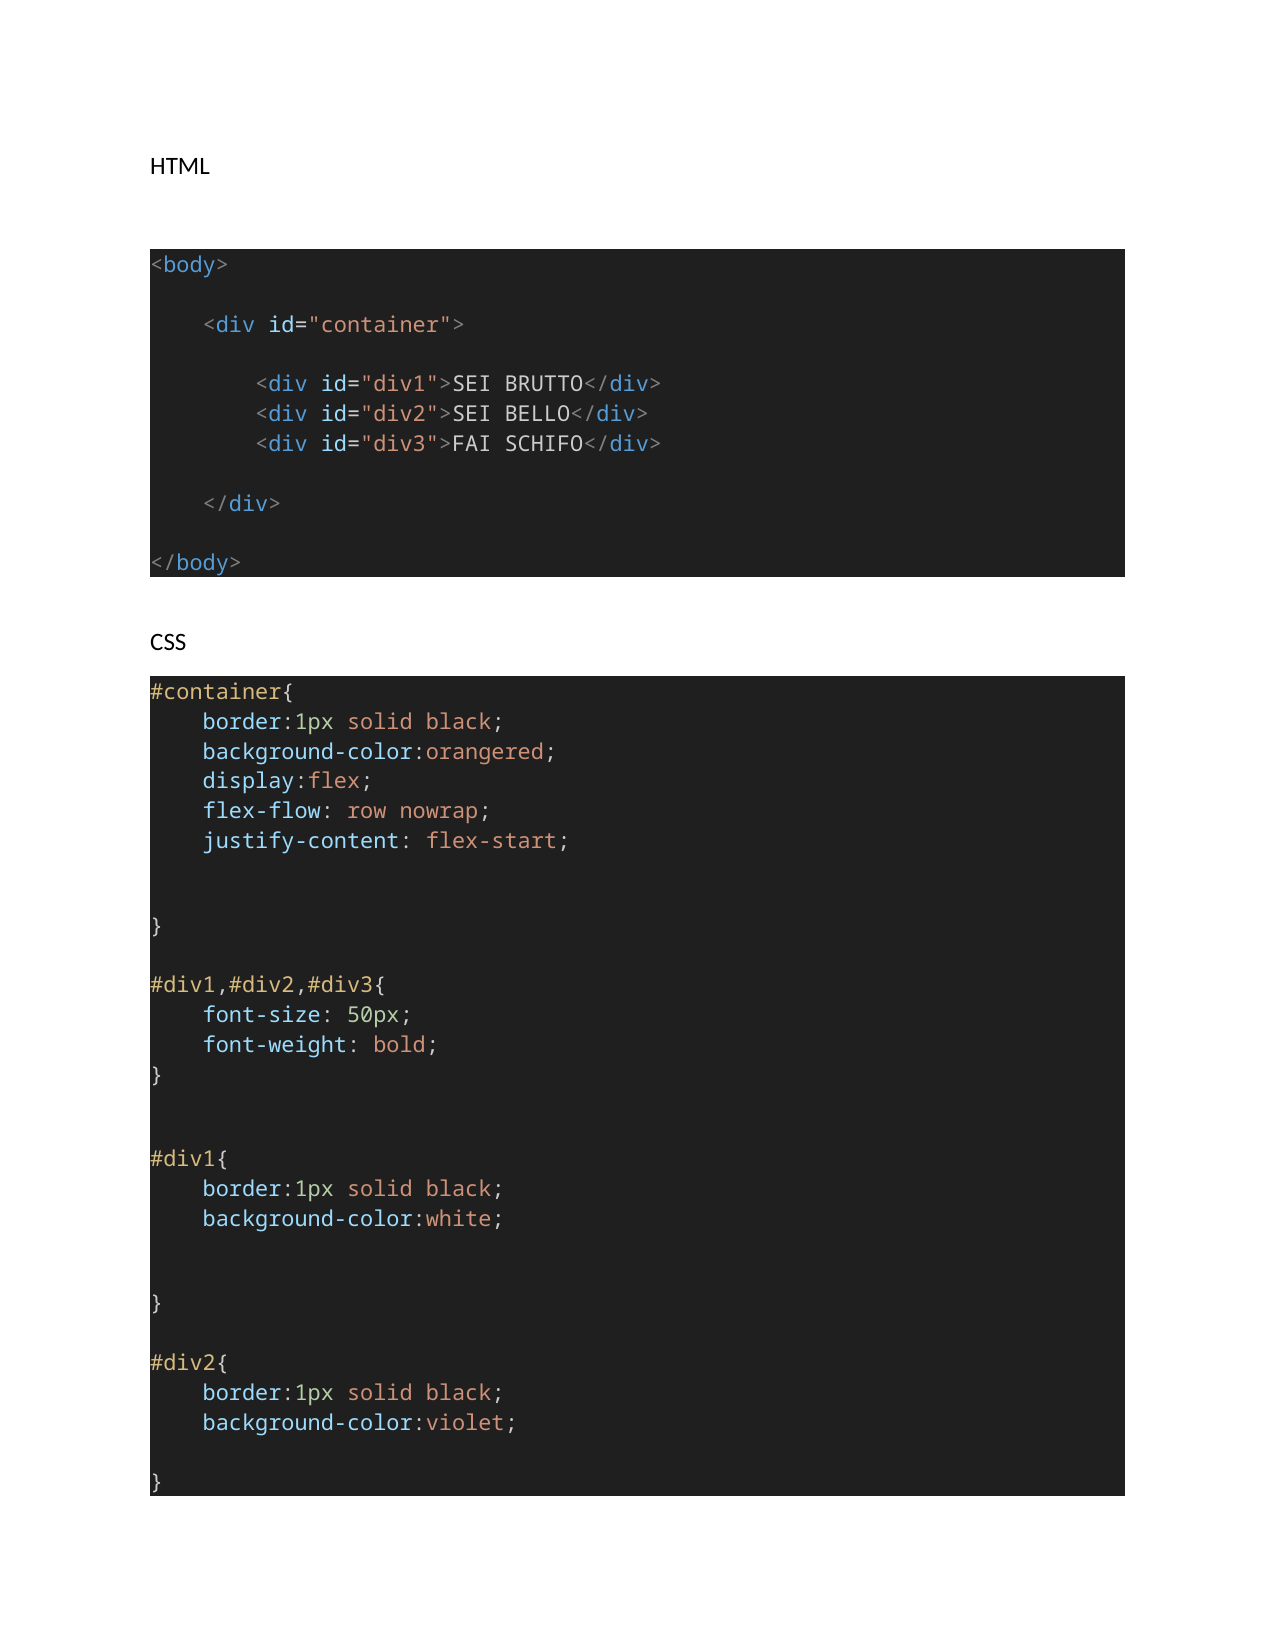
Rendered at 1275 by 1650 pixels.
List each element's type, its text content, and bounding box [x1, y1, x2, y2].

text } [150, 1058, 1125, 1088]
text CSS [150, 626, 1125, 657]
text </div> [150, 487, 1125, 517]
text <div id="div2">SEI BELLO</div> [150, 398, 1125, 428]
text } [150, 1287, 1125, 1317]
text <div id="div1">SEI BRUTTO</div> [150, 368, 1125, 398]
text HTML [150, 150, 1125, 181]
text <div id="div3">FAI SCHIFO</div> [150, 428, 1125, 458]
text #div1,#div2,#div3{ [150, 969, 1125, 999]
text flex-flow: row nowrap; [150, 795, 1125, 825]
text font-weight: bold; [150, 1029, 1125, 1058]
text border:1px solid black; [150, 706, 1125, 736]
text background-color:white; [150, 1203, 1125, 1232]
text <div id="container"> [150, 309, 1125, 338]
text background-color:violet; [150, 1406, 1125, 1436]
text } [150, 909, 1125, 939]
text display:flex; [150, 765, 1125, 795]
text border:1px solid black; [150, 1173, 1125, 1203]
text justify-content: flex-start; [150, 825, 1125, 855]
text border:1px solid black; [150, 1377, 1125, 1406]
text </body> [150, 547, 1125, 577]
text #div2{ [150, 1347, 1125, 1377]
text <body> [150, 249, 1125, 279]
text #container{ [150, 676, 1125, 706]
text #div1{ [150, 1143, 1125, 1173]
text background-color:orangered; [150, 736, 1125, 765]
text font-size: 50px; [150, 999, 1125, 1029]
text } [150, 1466, 1125, 1496]
